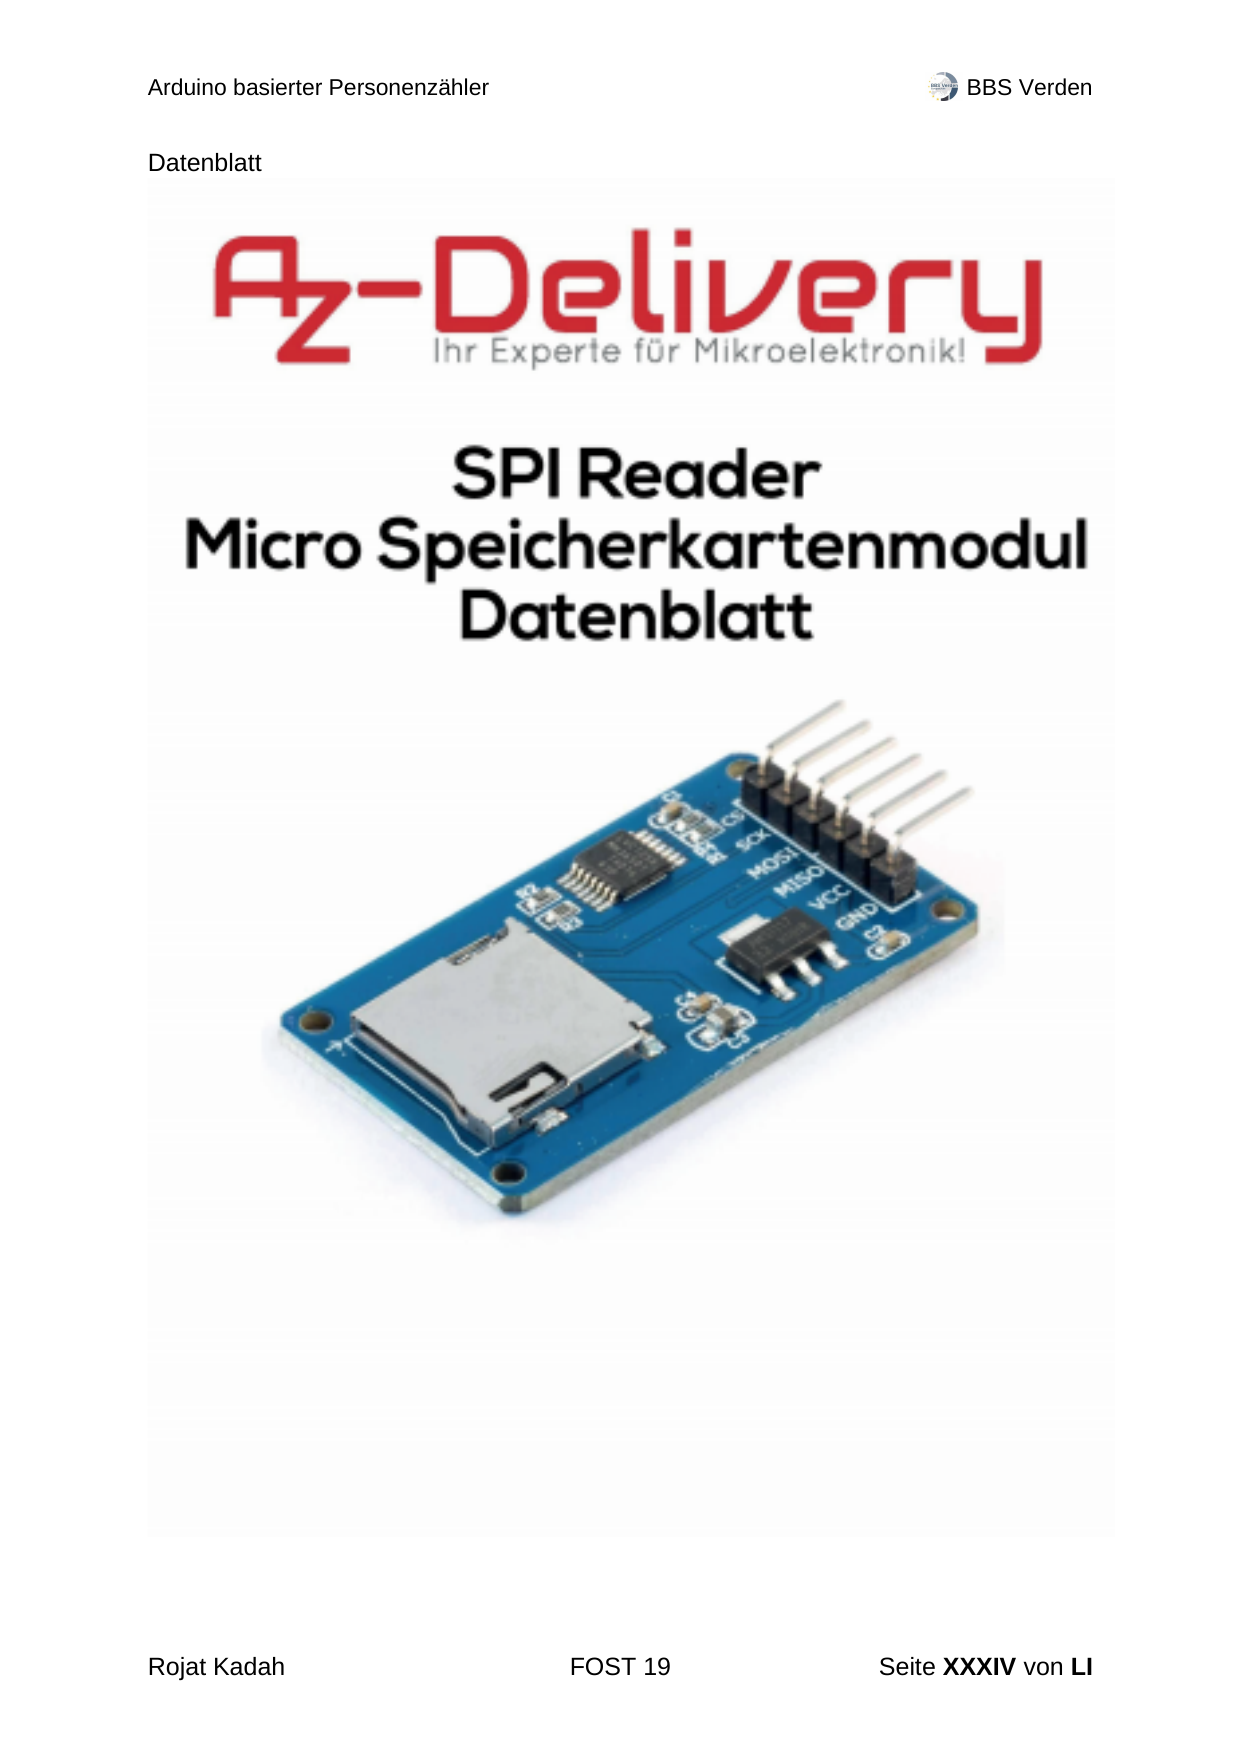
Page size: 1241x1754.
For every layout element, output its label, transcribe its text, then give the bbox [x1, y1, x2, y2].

picture [925, 72, 964, 101]
text Datenblatt [148, 148, 1093, 178]
picture [147, 178, 1115, 1537]
